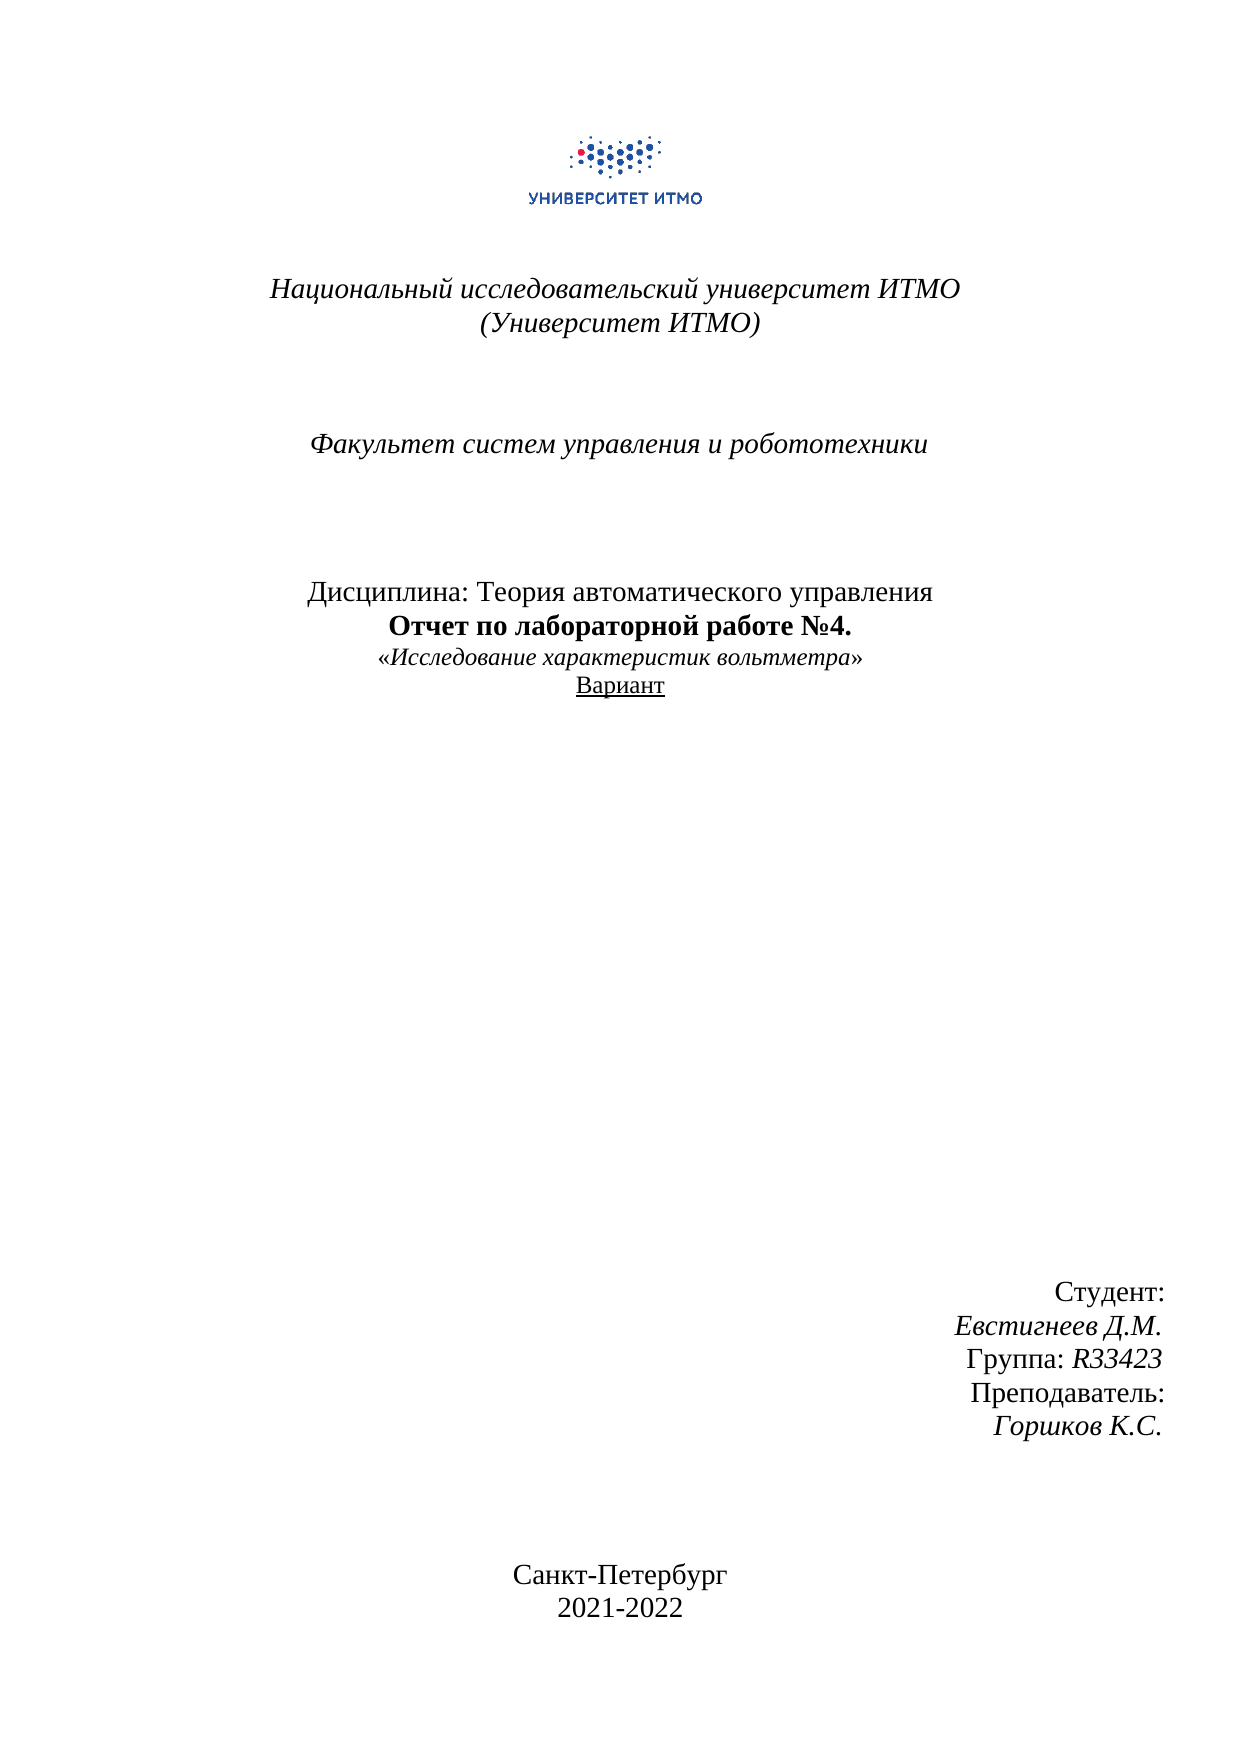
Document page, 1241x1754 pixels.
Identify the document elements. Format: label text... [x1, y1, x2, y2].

text 2021-2022 [75, 1590, 1165, 1624]
text Евстигнеев Д.М. [75, 1308, 1165, 1341]
text Санкт-Петербург [75, 1557, 1165, 1590]
text Отчет по лабораторной работе №4. [75, 608, 1165, 642]
text Группа: R33423 [75, 1341, 1165, 1375]
text Национальный исследовательский университет ИТМО (Университет ИТМО) [75, 272, 1165, 339]
text Преподаватель: [75, 1375, 1165, 1408]
picture [516, 100, 715, 241]
text «Исследование характеристик вольтметра» [75, 642, 1165, 670]
text Вариант [75, 670, 1165, 699]
text Факультет систем управления и робототехники [75, 426, 1165, 459]
text Дисциплина: Теория автоматического управления [75, 574, 1165, 608]
text Горшков К.С. [75, 1408, 1165, 1442]
text Студент: [75, 1274, 1165, 1308]
